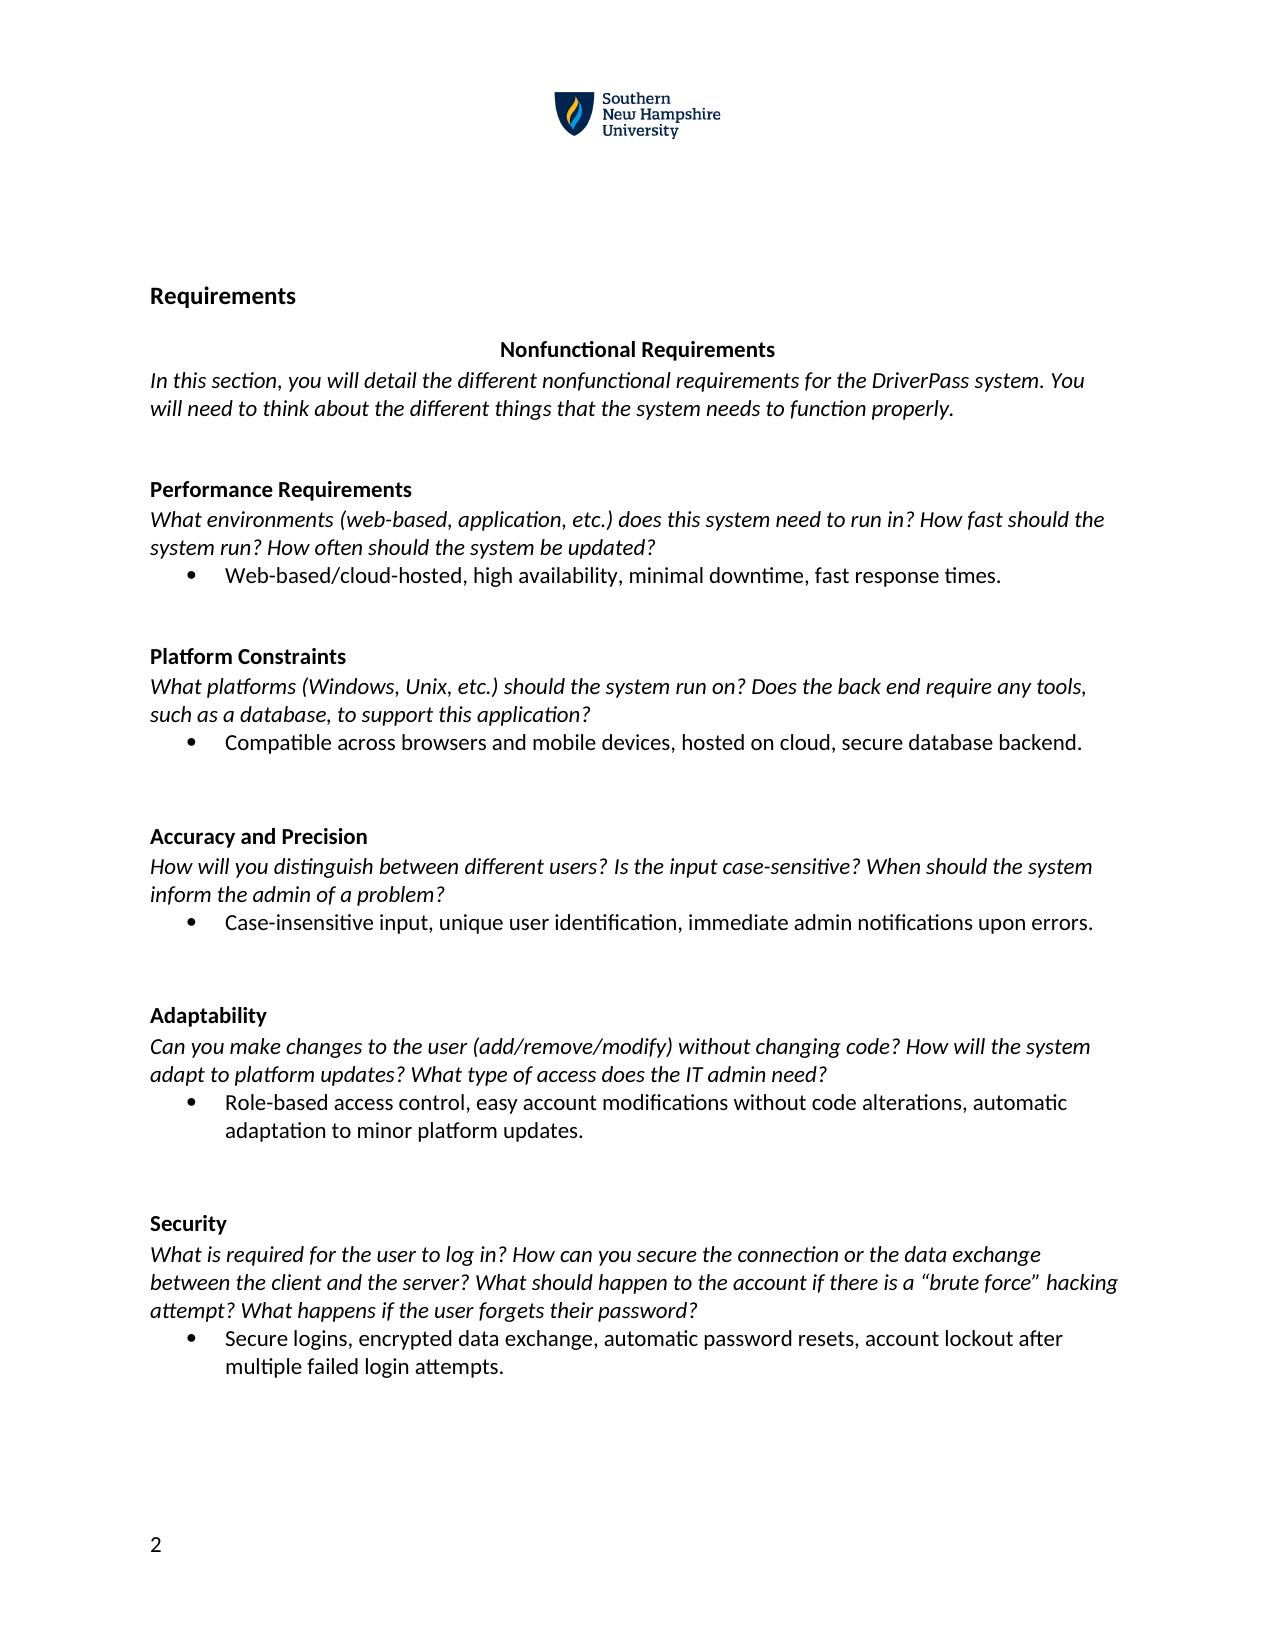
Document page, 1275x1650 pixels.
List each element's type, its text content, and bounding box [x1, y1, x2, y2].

list Secure logins, encrypted data exchange, automatic password resets, account lockout after multiple failed login attempts. [187, 1324, 1125, 1380]
text What environments (web-based, application, etc.) does this system need to run in? How fast should the system run? How often should the system be updated? [150, 505, 1125, 561]
subtitle Security [150, 1209, 1125, 1237]
text In this section, you will detail the different nonfunctional requirements for the DriverPass system. You will need to think about the different things that the system needs to function properly. [150, 366, 1125, 422]
subtitle Accuracy and Precision [150, 822, 1125, 850]
list Case-insensitive input, unique user identification, immediate admin notifications upon errors. [187, 908, 1125, 936]
subtitle Adaptability [150, 1002, 1125, 1030]
text What platforms (Windows, Unix, etc.) should the system run on? Does the back end require any tools, such as a database, to support this application? [150, 672, 1125, 728]
subtitle Platform Constraints [150, 642, 1125, 670]
picture [546, 75, 729, 154]
text What is required for the user to log in? How can you secure the connection or the data exchange between the client and the server? What should happen to the account if there is a “brute force” hacking attempt? What happens if the user forgets their password? [150, 1240, 1125, 1324]
subtitle Performance Requirements [150, 475, 1125, 503]
text Can you make changes to the user (add/remove/modify) without changing code? How will the system adapt to platform updates? What type of access does the IT admin need? [150, 1032, 1125, 1088]
list Role-based access control, easy account modifications without code alterations, automatic adaptation to minor platform updates. [187, 1088, 1125, 1144]
list Compatible across browsers and mobile devices, hosted on cloud, secure database backend. [187, 728, 1125, 756]
subtitle Nonfunctional Requirements [150, 336, 1125, 363]
list Web-based/cloud-hosted, high availability, minimal downtime, fast response times. [187, 561, 1125, 589]
subtitle Requirements [150, 280, 1125, 311]
text How will you distinguish between different users? Is the input case-sensitive? When should the system inform the admin of a problem? [150, 852, 1125, 908]
